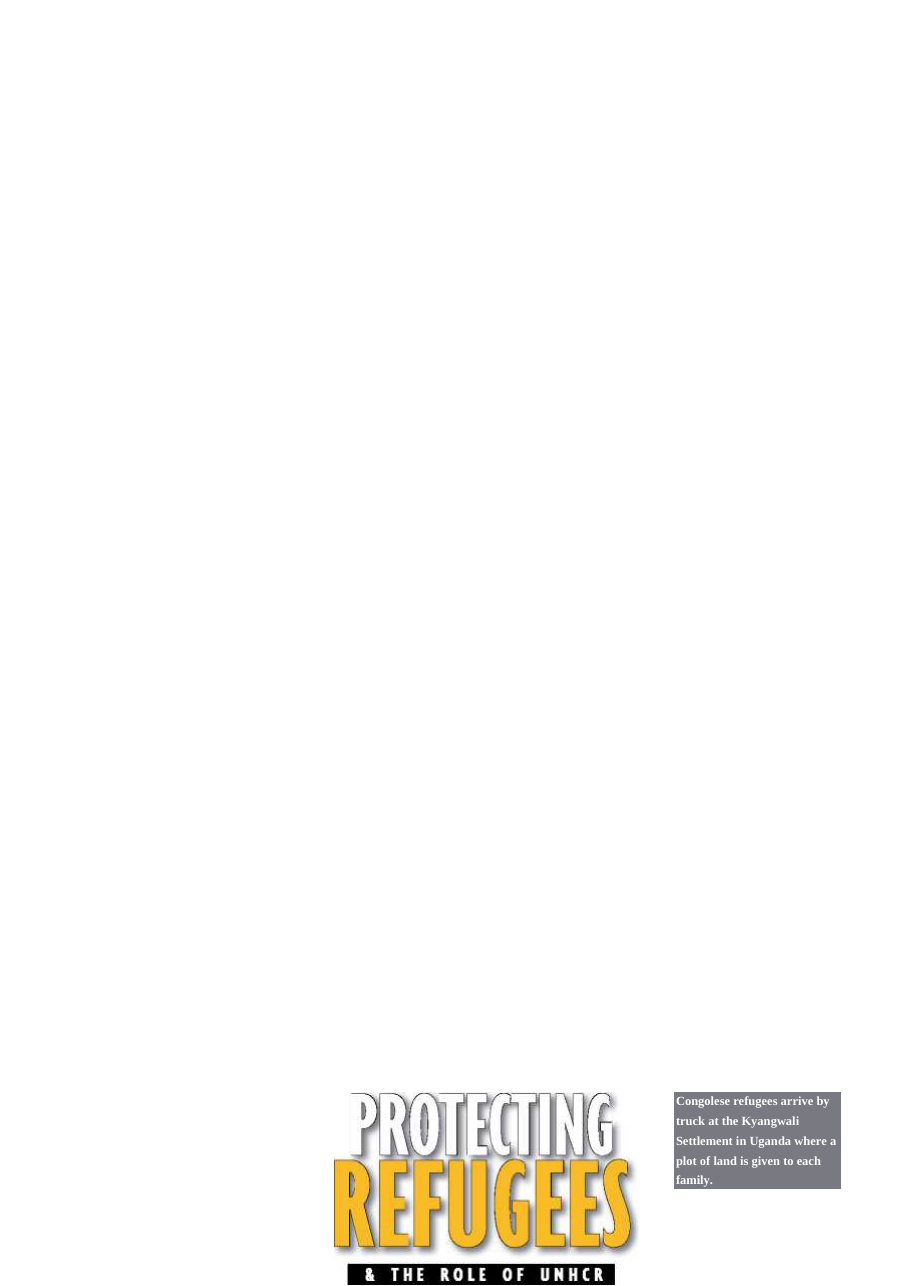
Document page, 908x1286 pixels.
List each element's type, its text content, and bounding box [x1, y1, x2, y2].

picture [333, 1092, 639, 1286]
text Congolese refugees arrive by truck at the Kyangwali Settlement in Uganda where a plot of land is given to each family. [676, 1094, 839, 1187]
